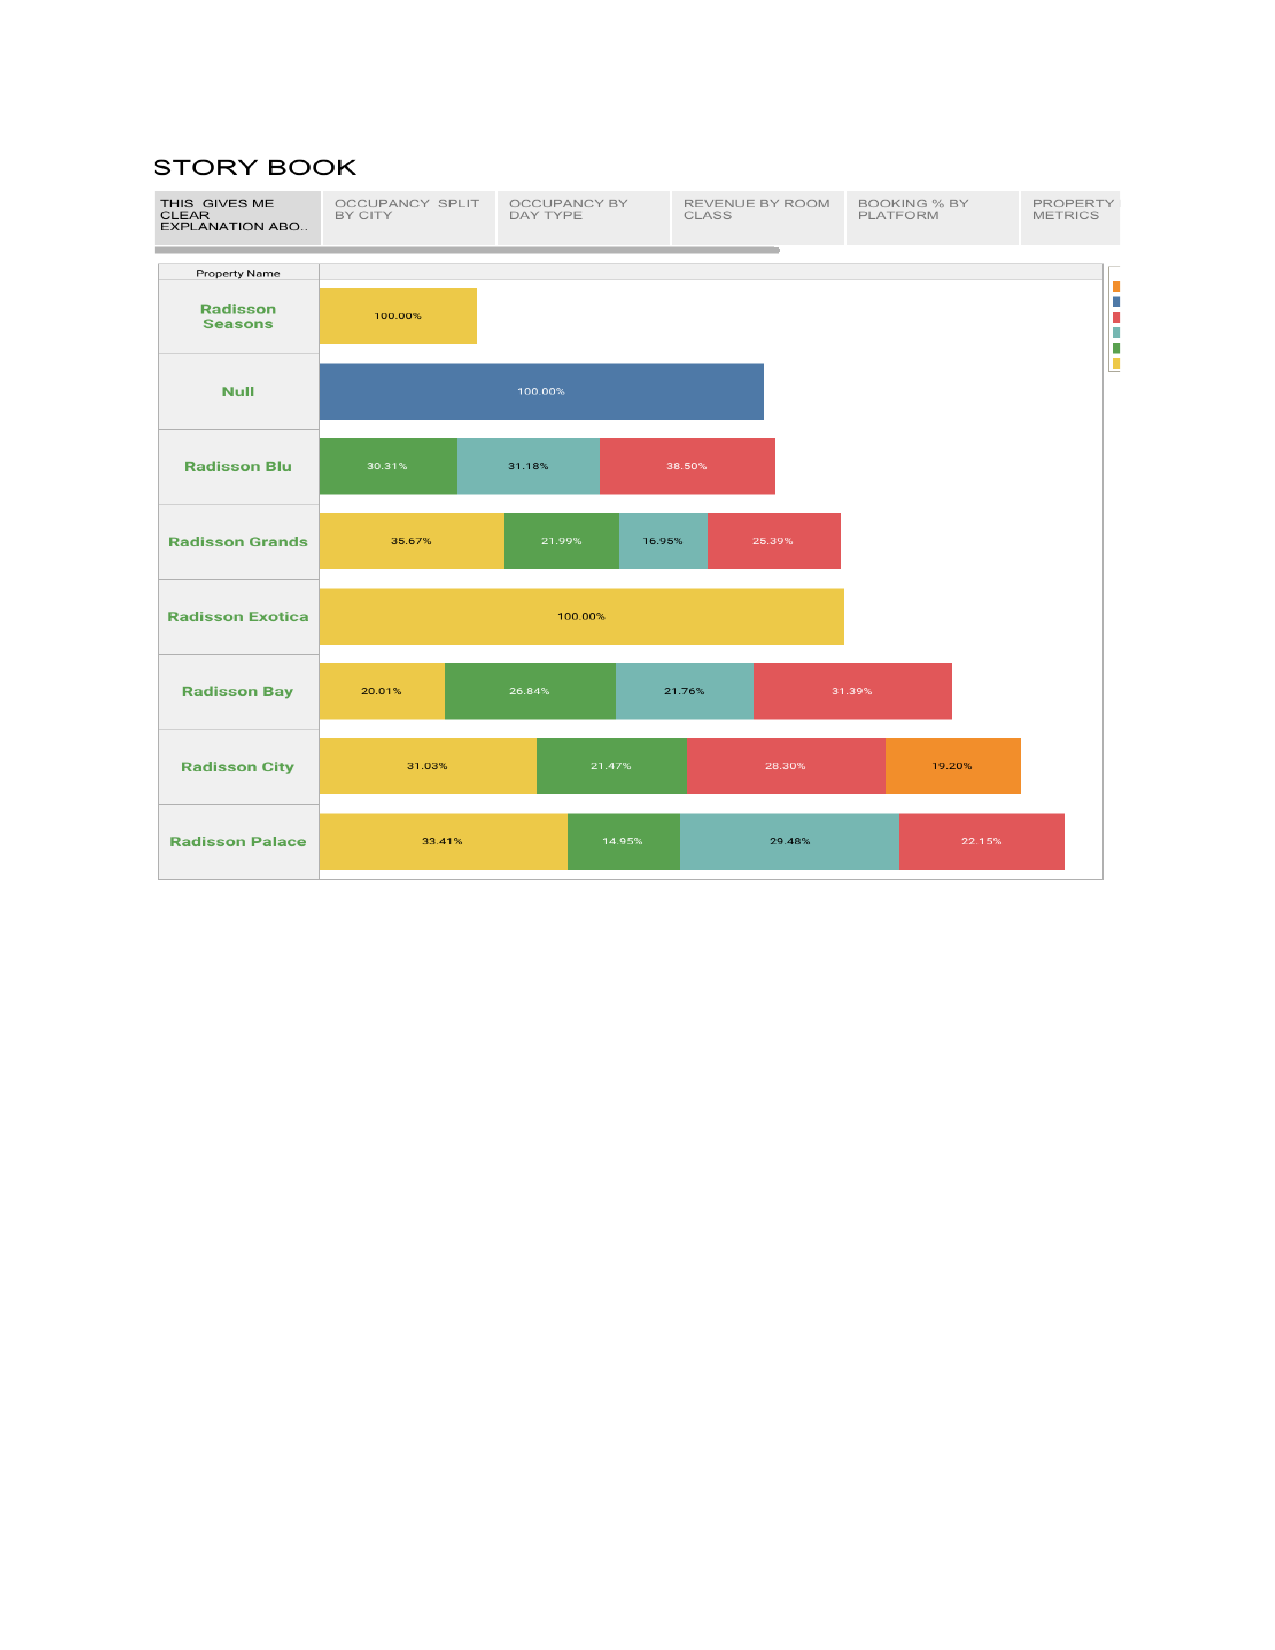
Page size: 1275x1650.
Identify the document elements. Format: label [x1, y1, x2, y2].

picture [154, 150, 1121, 891]
